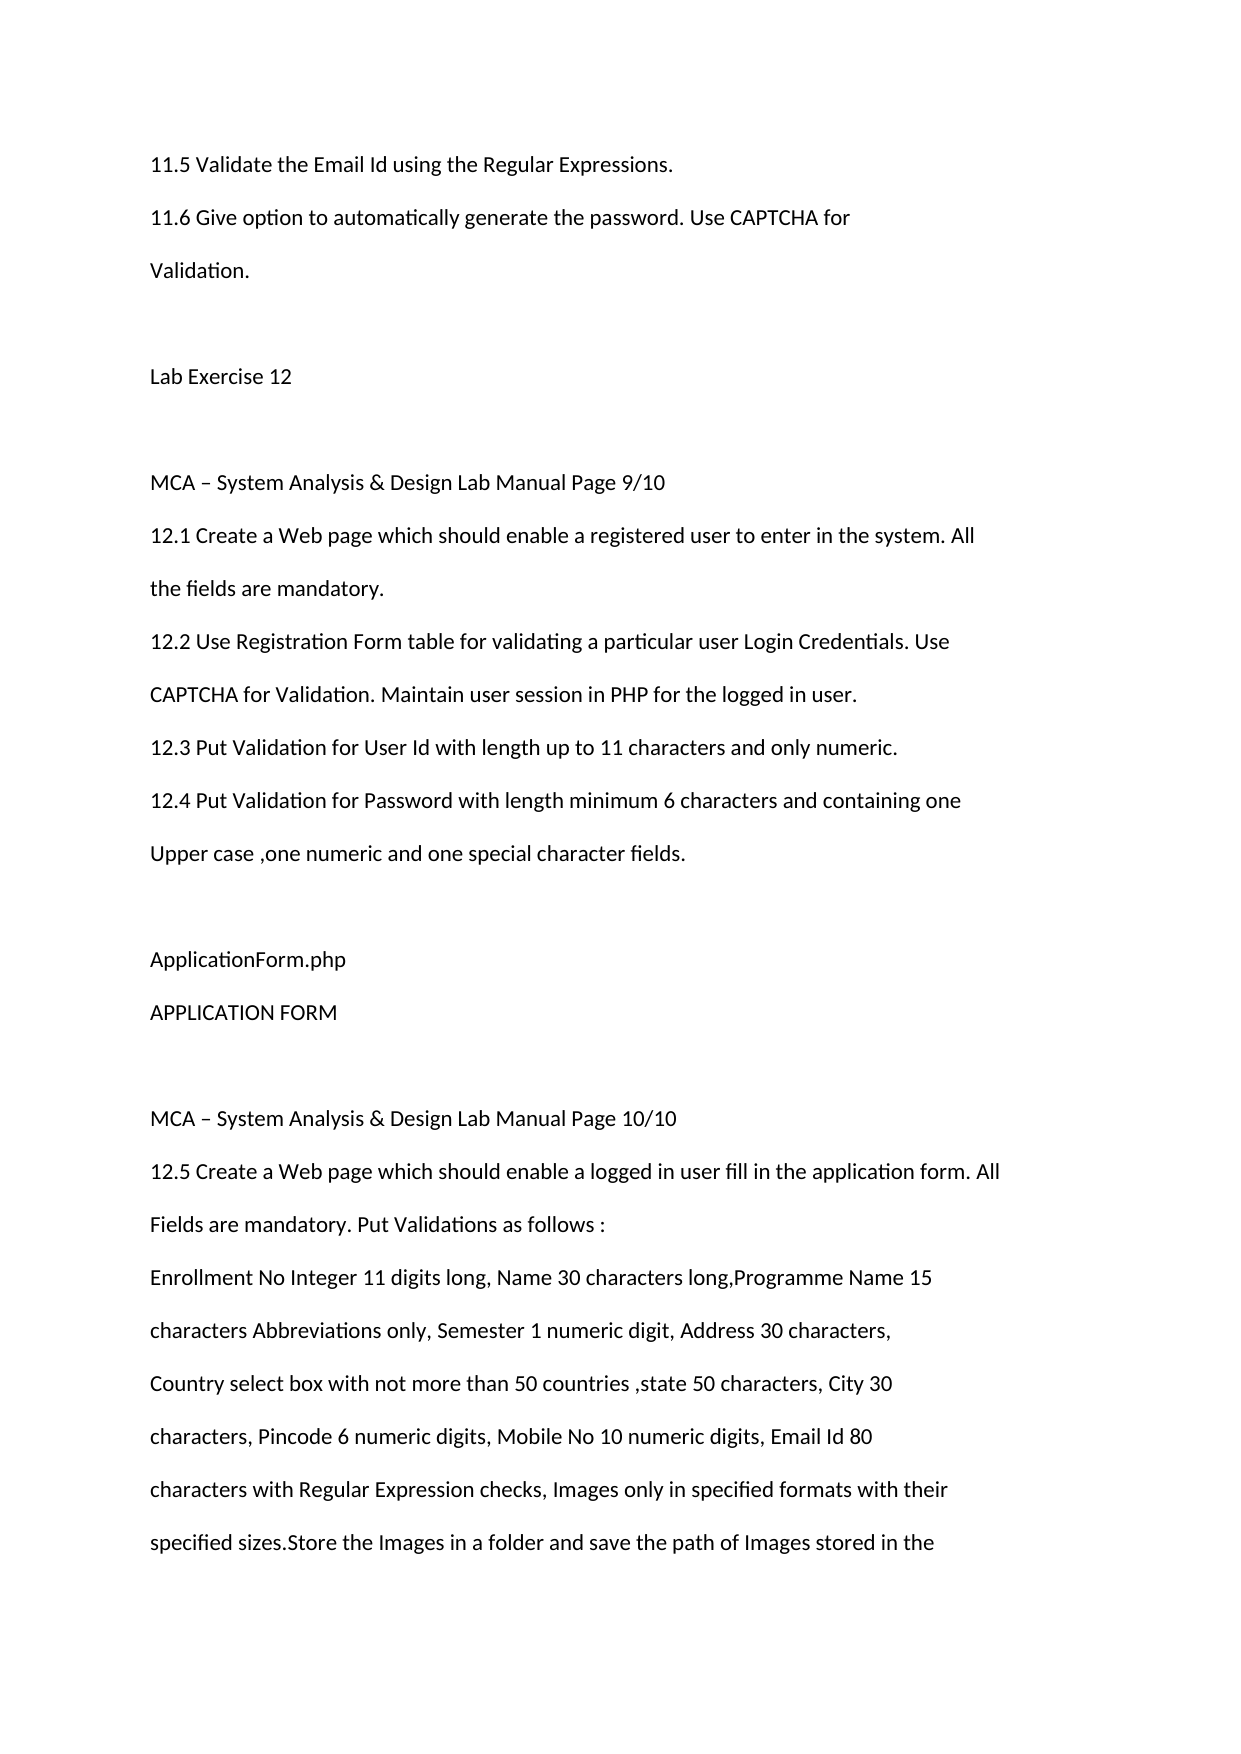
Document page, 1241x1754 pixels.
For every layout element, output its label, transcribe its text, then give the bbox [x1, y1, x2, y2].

text Enrollment No Integer 11 digits long, Name 30 characters long,Programme Name 15 [150, 1263, 1090, 1291]
text Validation. [150, 256, 1090, 284]
text the fields are mandatory. [150, 574, 1090, 602]
text 11.5 Validate the Email Id using the Regular Expressions. [150, 150, 1090, 178]
text characters, Pincode 6 numeric digits, Mobile No 10 numeric digits, Email Id 80 [150, 1422, 1090, 1451]
text ApplicationForm.php [150, 945, 1090, 973]
text specified sizes.Store the Images in a folder and save the path of Images stored in the [150, 1528, 1090, 1557]
text Lab Exercise 12 [150, 362, 1090, 390]
text characters with Regular Expression checks, Images only in specified formats with their [150, 1476, 1090, 1503]
text 12.5 Create a Web page which should enable a logged in user fill in the application form. All [150, 1157, 1090, 1185]
text MCA – System Analysis & Design Lab Manual Page 10/10 [150, 1104, 1090, 1132]
text 11.6 Give option to automatically generate the password. Use CAPTCHA for [150, 203, 1090, 231]
text 12.2 Use Registration Form table for validating a particular user Login Credentials. Use [150, 627, 1090, 655]
text APPLICATION FORM [150, 998, 1090, 1026]
text Upper case ,one numeric and one special character fields. [150, 839, 1090, 867]
text 12.3 Put Validation for User Id with length up to 11 characters and only numeric. [150, 733, 1090, 761]
text Fields are mandatory. Put Validations as follows : [150, 1210, 1090, 1238]
text MCA – System Analysis & Design Lab Manual Page 9/10 [150, 468, 1090, 496]
text Country select box with not more than 50 countries ,state 50 characters, City 30 [150, 1369, 1090, 1397]
text characters Abbreviations only, Semester 1 numeric digit, Address 30 characters, [150, 1316, 1090, 1344]
text 12.4 Put Validation for Password with length minimum 6 characters and containing one [150, 786, 1090, 814]
text CAPTCHA for Validation. Maintain user session in PHP for the logged in user. [150, 680, 1090, 708]
text 12.1 Create a Web page which should enable a registered user to enter in the system. All [150, 521, 1090, 549]
